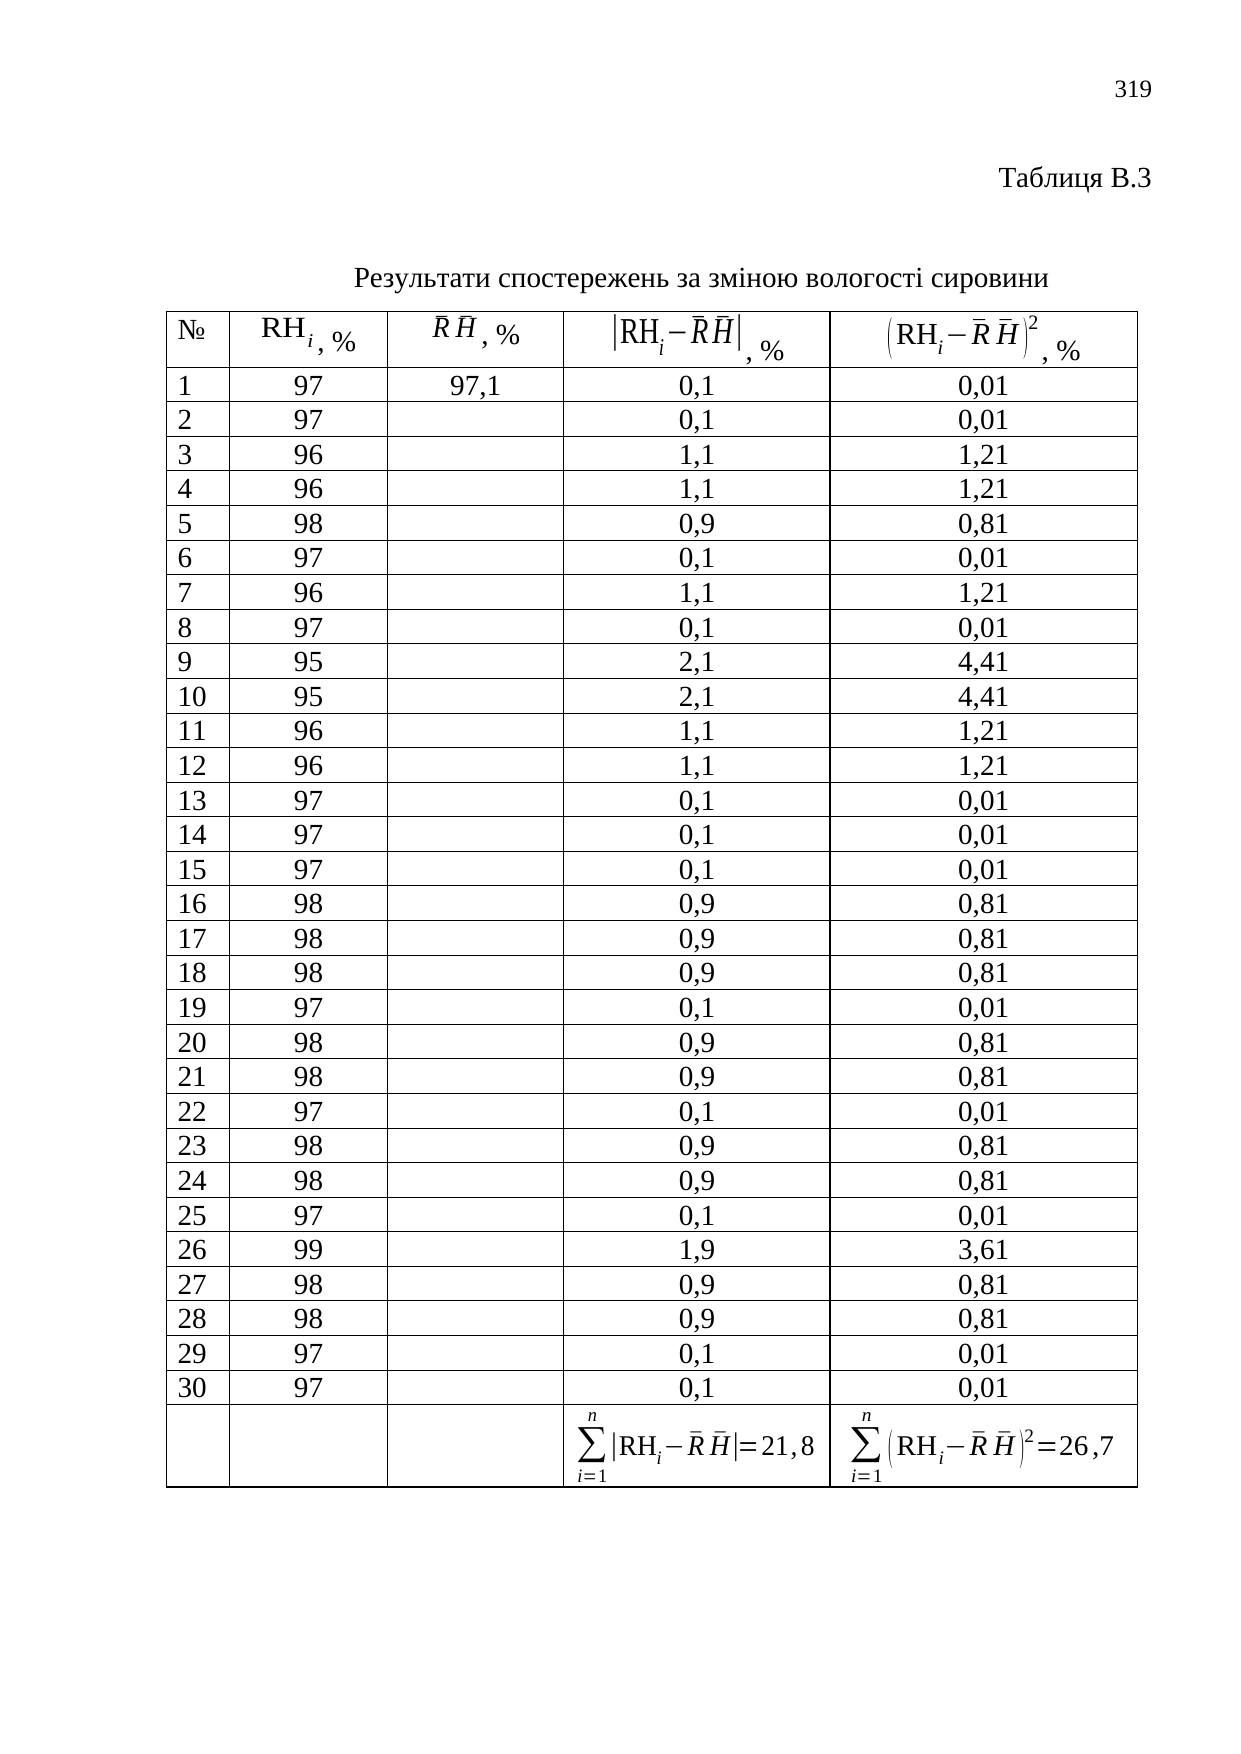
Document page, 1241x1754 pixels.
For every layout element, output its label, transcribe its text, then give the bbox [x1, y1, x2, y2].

table_header , % [564, 312, 829, 367]
table_cell 0,9 [564, 506, 829, 539]
table_header № [167, 312, 229, 367]
table_cell 18 [167, 956, 229, 989]
table_cell [388, 817, 563, 851]
table_cell [388, 471, 563, 505]
table_cell [388, 575, 563, 609]
table_cell 20 [167, 1025, 229, 1058]
table_cell 97 [230, 852, 387, 885]
table_cell 1,1 [564, 471, 829, 505]
table_cell 96 [230, 748, 387, 782]
table_cell [388, 1163, 563, 1197]
table_cell 97 [230, 368, 387, 401]
table_cell 16 [167, 886, 229, 920]
table_cell 1,1 [564, 748, 829, 782]
table_cell 1,1 [564, 437, 829, 470]
table_cell 0,81 [831, 1163, 1137, 1197]
table_cell 0,1 [564, 368, 829, 401]
table_cell 0,9 [564, 886, 829, 920]
table_cell 98 [230, 1129, 387, 1162]
table_cell 96 [230, 714, 387, 747]
table_cell 4 [167, 471, 229, 505]
table_cell [388, 1267, 563, 1300]
table_cell 2,1 [564, 679, 829, 712]
table_cell 24 [167, 1163, 229, 1197]
table_cell [388, 1301, 563, 1335]
table_cell 1,21 [831, 437, 1137, 470]
table_cell 98 [230, 1267, 387, 1300]
table_cell 0,01 [831, 1094, 1137, 1127]
table_cell 0,9 [564, 1059, 829, 1093]
table_cell [388, 783, 563, 816]
table_cell 95 [230, 644, 387, 678]
table_cell [388, 956, 563, 989]
table_cell 30 [167, 1371, 229, 1404]
table_cell 0,1 [564, 1198, 829, 1231]
table_cell 3,61 [831, 1232, 1137, 1266]
table_cell 21 [167, 1059, 229, 1093]
table_cell 0,81 [831, 886, 1137, 920]
table_cell 0,01 [831, 1371, 1137, 1404]
table_cell [230, 1405, 387, 1486]
table_cell 0,81 [831, 956, 1137, 989]
table_cell 1,21 [831, 471, 1137, 505]
table_cell 0,01 [831, 1198, 1137, 1231]
table_cell 0,81 [831, 506, 1137, 539]
table_cell 2,1 [564, 644, 829, 678]
table_cell 99 [230, 1232, 387, 1266]
table_cell [388, 921, 563, 954]
table_cell [388, 1405, 563, 1486]
table_cell 0,9 [564, 1163, 829, 1197]
table_cell 0,1 [564, 402, 829, 436]
table_cell [564, 1405, 829, 1486]
text Таблиця В.3 [177, 160, 1152, 193]
table_cell 0,01 [831, 402, 1137, 436]
table_cell 0,81 [831, 1267, 1137, 1300]
table_cell 0,1 [564, 1094, 829, 1127]
table_cell 1,21 [831, 748, 1137, 782]
table_cell [388, 402, 563, 436]
table_cell 98 [230, 1163, 387, 1197]
table_cell 0,1 [564, 817, 829, 851]
table_cell 98 [230, 1301, 387, 1335]
table_cell 0,1 [564, 541, 829, 574]
table_cell [388, 886, 563, 920]
table_cell 0,01 [831, 610, 1137, 643]
table_header , % [388, 312, 563, 367]
table_cell 0,01 [831, 990, 1137, 1024]
table_cell 97 [230, 817, 387, 851]
table_cell [388, 1198, 563, 1231]
table_cell 0,9 [564, 921, 829, 954]
table_cell 0,9 [564, 1129, 829, 1162]
table_cell 95 [230, 679, 387, 712]
table_cell 28 [167, 1301, 229, 1335]
table_cell [388, 644, 563, 678]
table_cell 0,01 [831, 783, 1137, 816]
table_cell 96 [230, 437, 387, 470]
table_cell 4,41 [831, 644, 1137, 678]
table_cell 15 [167, 852, 229, 885]
table_cell [388, 748, 563, 782]
table_cell 14 [167, 817, 229, 851]
table_cell 6 [167, 541, 229, 574]
table_cell 9 [167, 644, 229, 678]
table_cell [831, 1405, 1137, 1486]
table_cell 1,21 [831, 714, 1137, 747]
table_cell 97 [230, 1371, 387, 1404]
table_cell 25 [167, 1198, 229, 1231]
table_cell 19 [167, 990, 229, 1024]
table_cell 96 [230, 575, 387, 609]
table_cell 98 [230, 886, 387, 920]
table_cell 0,1 [564, 1371, 829, 1404]
table_cell 97 [230, 610, 387, 643]
table_cell 0,1 [564, 1336, 829, 1369]
table_cell 0,1 [564, 783, 829, 816]
table_cell 98 [230, 506, 387, 539]
table_cell 97 [230, 1336, 387, 1369]
table_cell 5 [167, 506, 229, 539]
table_cell [388, 541, 563, 574]
table_cell 98 [230, 1025, 387, 1058]
table_cell 27 [167, 1267, 229, 1300]
table_cell 97 [230, 1198, 387, 1231]
table_cell 0,81 [831, 921, 1137, 954]
table_cell 26 [167, 1232, 229, 1266]
table_cell 97 [230, 990, 387, 1024]
table_cell 7 [167, 575, 229, 609]
table_cell 0,01 [831, 541, 1137, 574]
table_cell [388, 1094, 563, 1127]
table_cell 97 [230, 402, 387, 436]
table_cell 11 [167, 714, 229, 747]
table_cell 0,81 [831, 1025, 1137, 1058]
table_cell [388, 437, 563, 470]
table_cell 1 [167, 368, 229, 401]
table_cell 2 [167, 402, 229, 436]
table_cell 97,1 [388, 368, 563, 401]
table_cell 97 [230, 783, 387, 816]
table_cell 97 [230, 541, 387, 574]
table_cell 1,21 [831, 575, 1137, 609]
table_cell 22 [167, 1094, 229, 1127]
table_cell [167, 1405, 229, 1486]
table_cell 97 [230, 1094, 387, 1127]
table_cell [388, 506, 563, 539]
table_cell 0,01 [831, 817, 1137, 851]
table_cell 3 [167, 437, 229, 470]
table_cell 1,1 [564, 575, 829, 609]
table_cell 10 [167, 679, 229, 712]
table_cell 0,9 [564, 1025, 829, 1058]
table_cell 0,9 [564, 1301, 829, 1335]
table_cell [388, 679, 563, 712]
table_cell [388, 1129, 563, 1162]
table_cell 1,1 [564, 714, 829, 747]
table_cell [388, 1232, 563, 1266]
table_cell 0,1 [564, 990, 829, 1024]
table_cell 0,81 [831, 1059, 1137, 1093]
table_cell 0,9 [564, 956, 829, 989]
table_cell [388, 610, 563, 643]
table_cell 17 [167, 921, 229, 954]
table_cell 29 [167, 1336, 229, 1369]
table_cell 23 [167, 1129, 229, 1162]
table_header , % [831, 312, 1137, 367]
table_cell 12 [167, 748, 229, 782]
table_cell [388, 990, 563, 1024]
table_cell 0,81 [831, 1301, 1137, 1335]
table_cell 13 [167, 783, 229, 816]
table_cell 8 [167, 610, 229, 643]
table_cell [388, 1336, 563, 1369]
table_cell [388, 1025, 563, 1058]
table_cell [388, 714, 563, 747]
table_cell 0,1 [564, 852, 829, 885]
table_cell 96 [230, 471, 387, 505]
table_cell [388, 852, 563, 885]
table_cell 4,41 [831, 679, 1137, 712]
table_cell 98 [230, 956, 387, 989]
table_cell 0,9 [564, 1267, 829, 1300]
table_cell 0,01 [831, 1336, 1137, 1369]
table_cell 0,1 [564, 610, 829, 643]
table_cell 98 [230, 921, 387, 954]
table_cell [388, 1059, 563, 1093]
text Результати спостережень за зміною вологості сировини [177, 261, 1152, 294]
table_cell 1,9 [564, 1232, 829, 1266]
table_header , % [230, 312, 387, 367]
table_cell [388, 1371, 563, 1404]
table_cell 0,01 [831, 852, 1137, 885]
table_cell 0,01 [831, 368, 1137, 401]
table_cell 98 [230, 1059, 387, 1093]
table_cell 0,81 [831, 1129, 1137, 1162]
